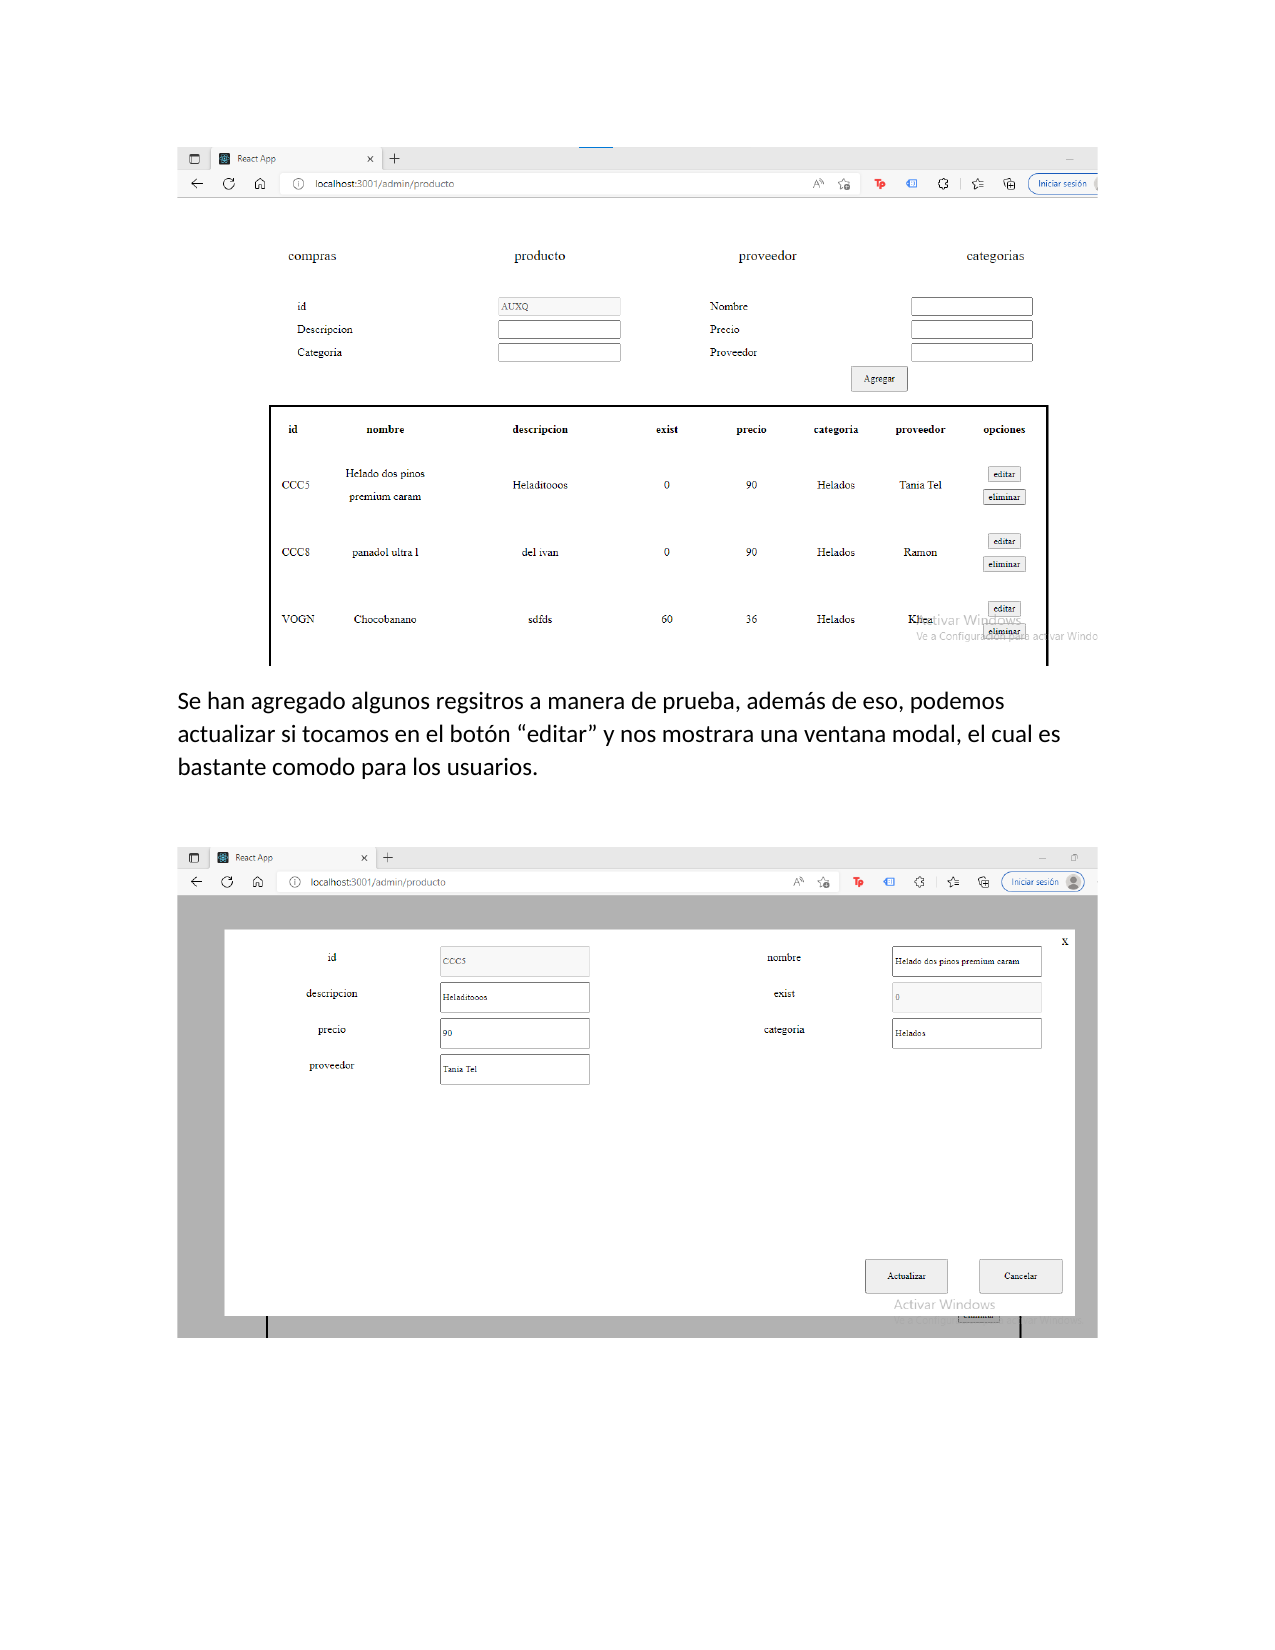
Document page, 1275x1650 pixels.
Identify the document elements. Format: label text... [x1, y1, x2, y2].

picture [177, 147, 1098, 666]
text Se han agregado algunos regsitros a manera de prueba, además de eso, podemos actualizar si tocamos en el botón “editar” y nos mostrara una ventana modal, el cual es bastante comodo para los usuarios. [177, 685, 1098, 781]
picture [177, 847, 1098, 1338]
